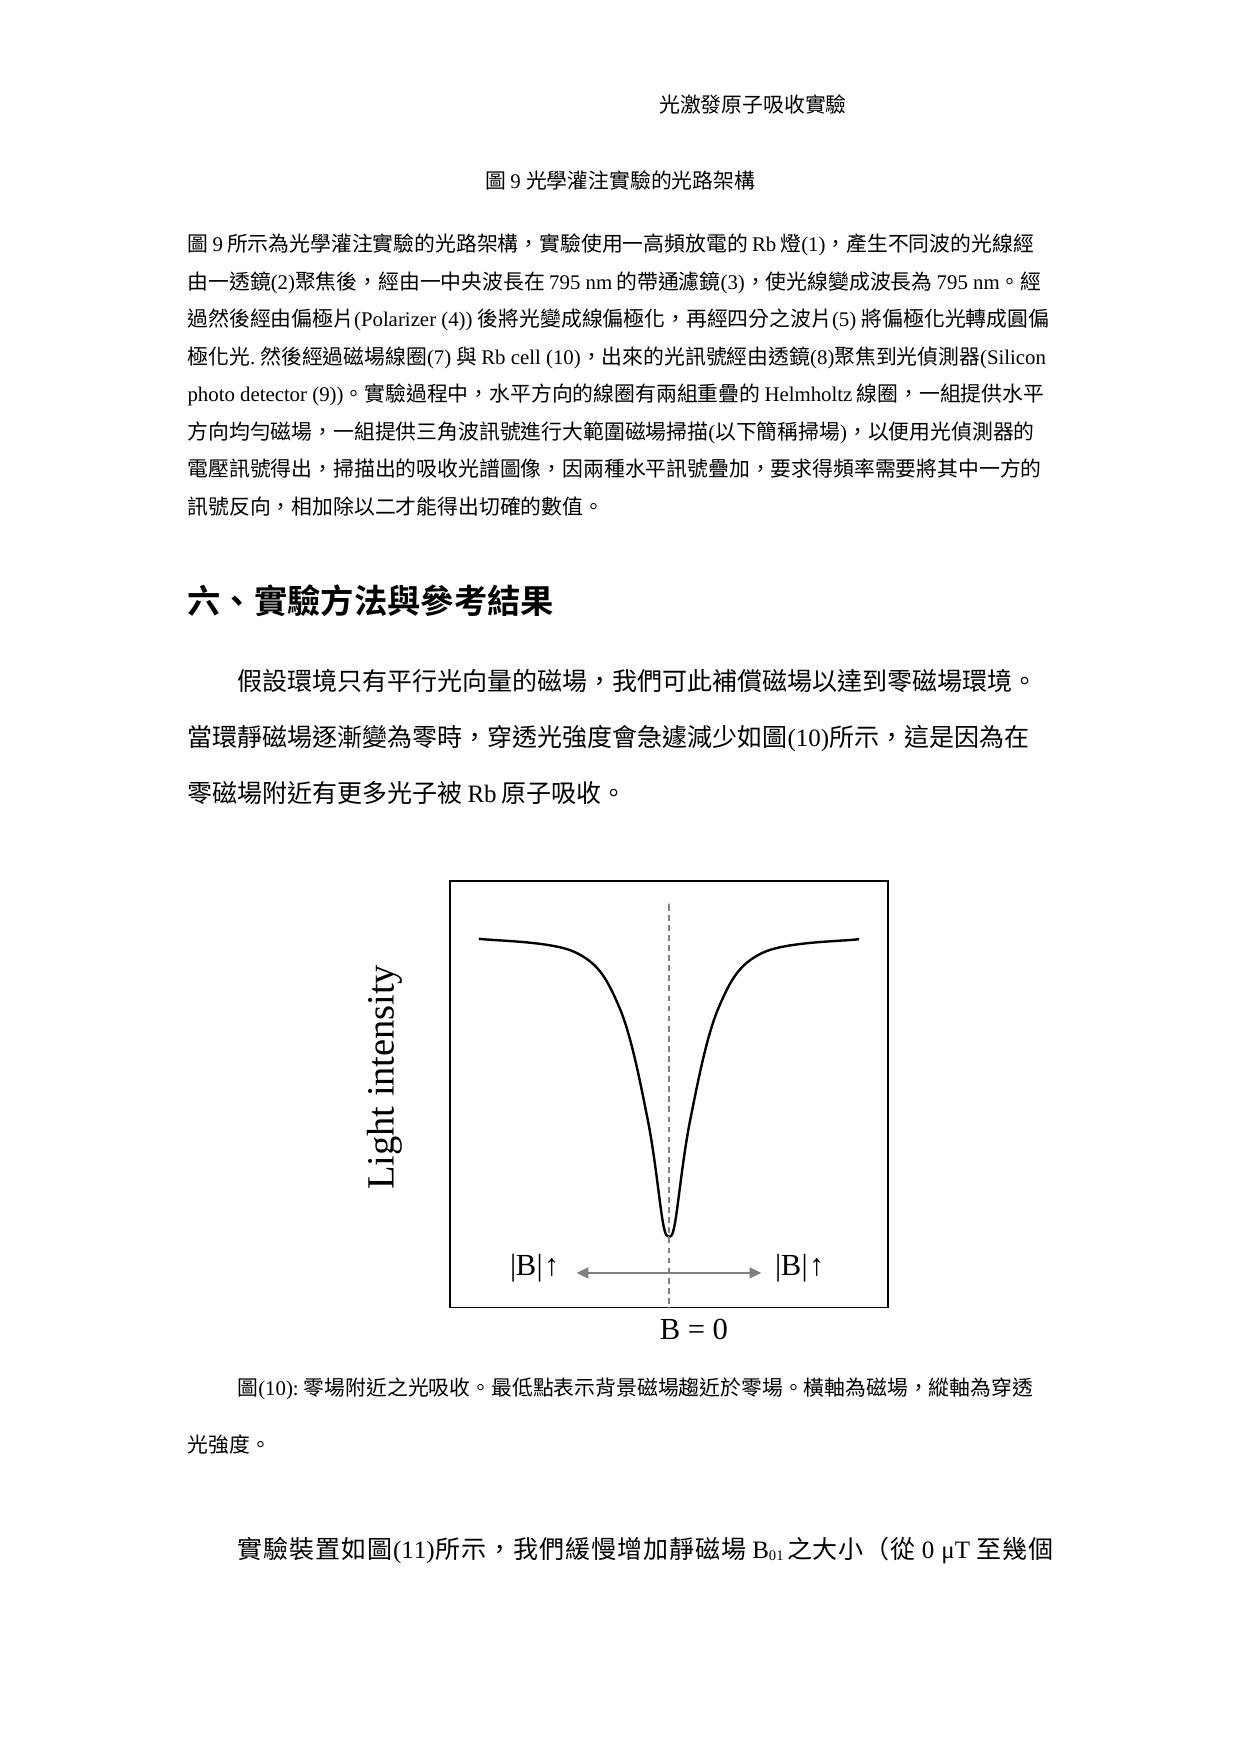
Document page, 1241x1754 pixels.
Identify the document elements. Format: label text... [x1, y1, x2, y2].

text 圖(10): 零場附近之光吸收。最低點表示背景磁場趨近於零場。橫軸為磁場，縱軸為穿透光強度。 [187, 1368, 1053, 1462]
text 圖9 光學灌注實驗的光路架構 [187, 164, 1053, 195]
text 圖9所示為光學灌注實驗的光路架構，實驗使用一高頻放電的Rb燈(1)，產生不同波的光線經由一透鏡(2)聚焦後，經由一中央波長在795 nm的帶通濾鏡(3)，使光線變成波長為795 nm。經過然後經由偏極片(Polarizer (4)) 後將光變成線偏極化，再經四分之波片(5) 將偏極化光轉成圓偏極化光. 然後經過磁場線圈(7) 與Rb cell (10)，出來的光訊號經由透鏡(8)聚焦到光偵測器(Silicon photo detector (9))。實驗過程中，水平方向的線圈有兩組重疊的Helmholtz線圈，一組提供水平方向均勻磁場，一組提供三角波訊號進行大範圍磁場掃描(以下簡稱掃場)，以便用光偵測器的電壓訊號得出，掃描出的吸收光譜圖像，因兩種水平訊號疊加，要求得頻率需要將其中一方的訊號反向，相加除以二才能得出切確的數值。 [187, 224, 1053, 524]
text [187, 1529, 1053, 1566]
text 假設環境只有平行光向量的磁場，我們可此補償磁場以達到零磁場環境。當環靜磁場逐漸變為零時，穿透光強度會急遽減少如圖(10)所示，這是因為在零磁場附近有更多光子被Rb原子吸收。 [187, 660, 1053, 810]
text 六、實驗方法與參考結果 [187, 561, 1053, 636]
